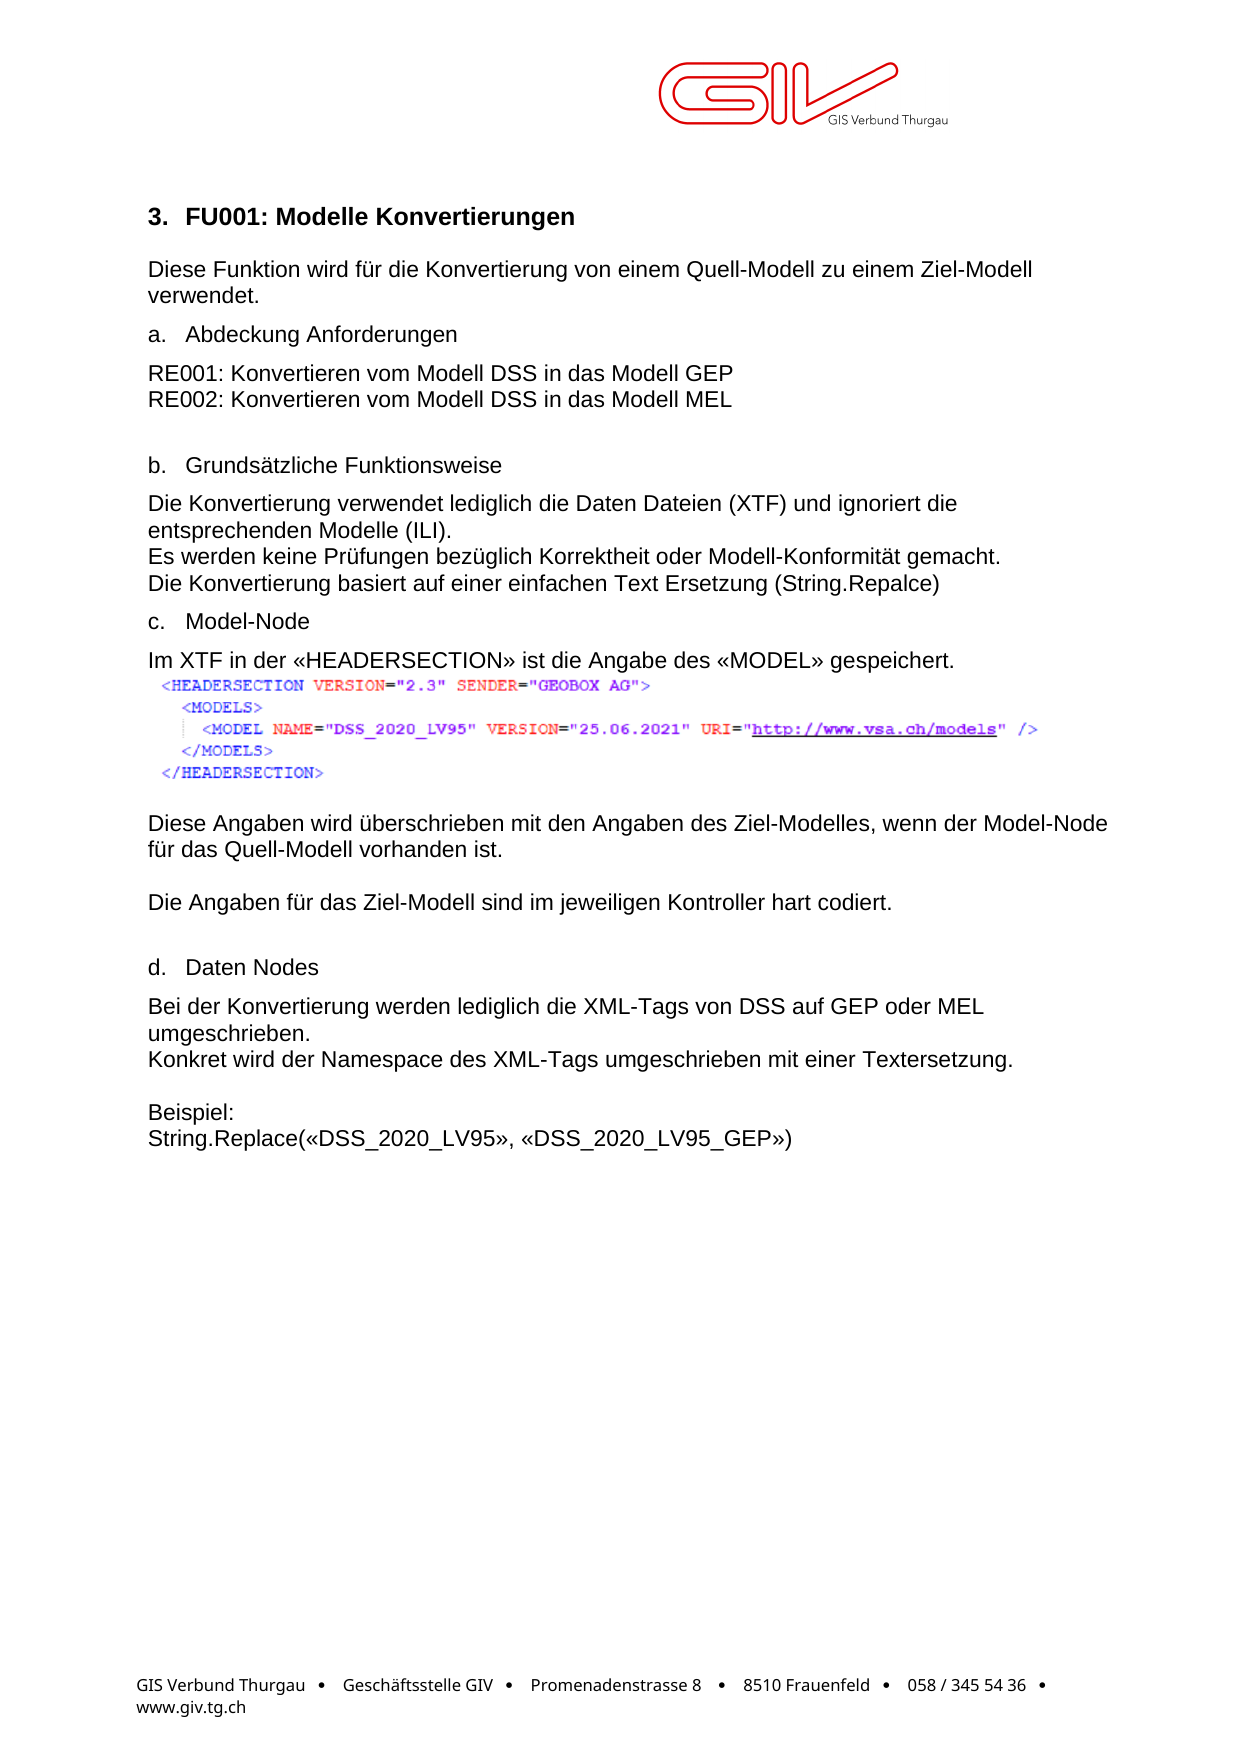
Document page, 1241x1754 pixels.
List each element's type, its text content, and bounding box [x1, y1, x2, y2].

text Diese Angaben wird überschrieben mit den Angaben des Ziel-Modelles, wenn der Model-Node für das Quell-Modell vorhanden ist. [148, 810, 1122, 863]
picture [147, 673, 1123, 784]
subtitle FU001: Modelle Konvertierungen [148, 202, 1122, 231]
subtitle Model-Node [148, 608, 1122, 635]
text Im XTF in der «HEADERSECTION» ist die Angabe des «MODEL» gespeichert. [148, 647, 1122, 673]
text Diese Funktion wird für die Konvertierung von einem Quell-Modell zu einem Ziel-Modell verwendet. [148, 256, 1122, 309]
text Beispiel: [148, 1099, 1122, 1125]
text RE002: Konvertieren vom Modell DSS in das Modell MEL [148, 386, 1122, 413]
text Es werden keine Prüfungen bezüglich Korrektheit oder Modell-Konformität gemacht. [148, 543, 1122, 569]
text RE001: Konvertieren vom Modell DSS in das Modell GEP [148, 360, 1122, 386]
subtitle Daten Nodes [148, 954, 1122, 981]
picture [654, 59, 950, 133]
text Die Konvertierung basiert auf einer einfachen Text Ersetzung (String.Repalce) [148, 569, 1122, 596]
subtitle Abdeckung Anforderungen [148, 321, 1122, 347]
text Konkret wird der Namespace des XML-Tags umgeschrieben mit einer Textersetzung. [148, 1046, 1122, 1072]
text Bei der Konvertierung werden lediglich die XML-Tags von DSS auf GEP oder MEL umgeschrieben. [148, 993, 1122, 1046]
text Die Konvertierung verwendet lediglich die Daten Dateien (XTF) und ignoriert die entsprechenden Modelle (ILI). [148, 490, 1122, 543]
subtitle Grundsätzliche Funktionsweise [148, 452, 1122, 478]
text String.Replace(«DSS_2020_LV95», «DSS_2020_LV95_GEP») [148, 1125, 1122, 1151]
text Die Angaben für das Ziel-Modell sind im jeweiligen Kontroller hart codiert. [148, 889, 1122, 916]
